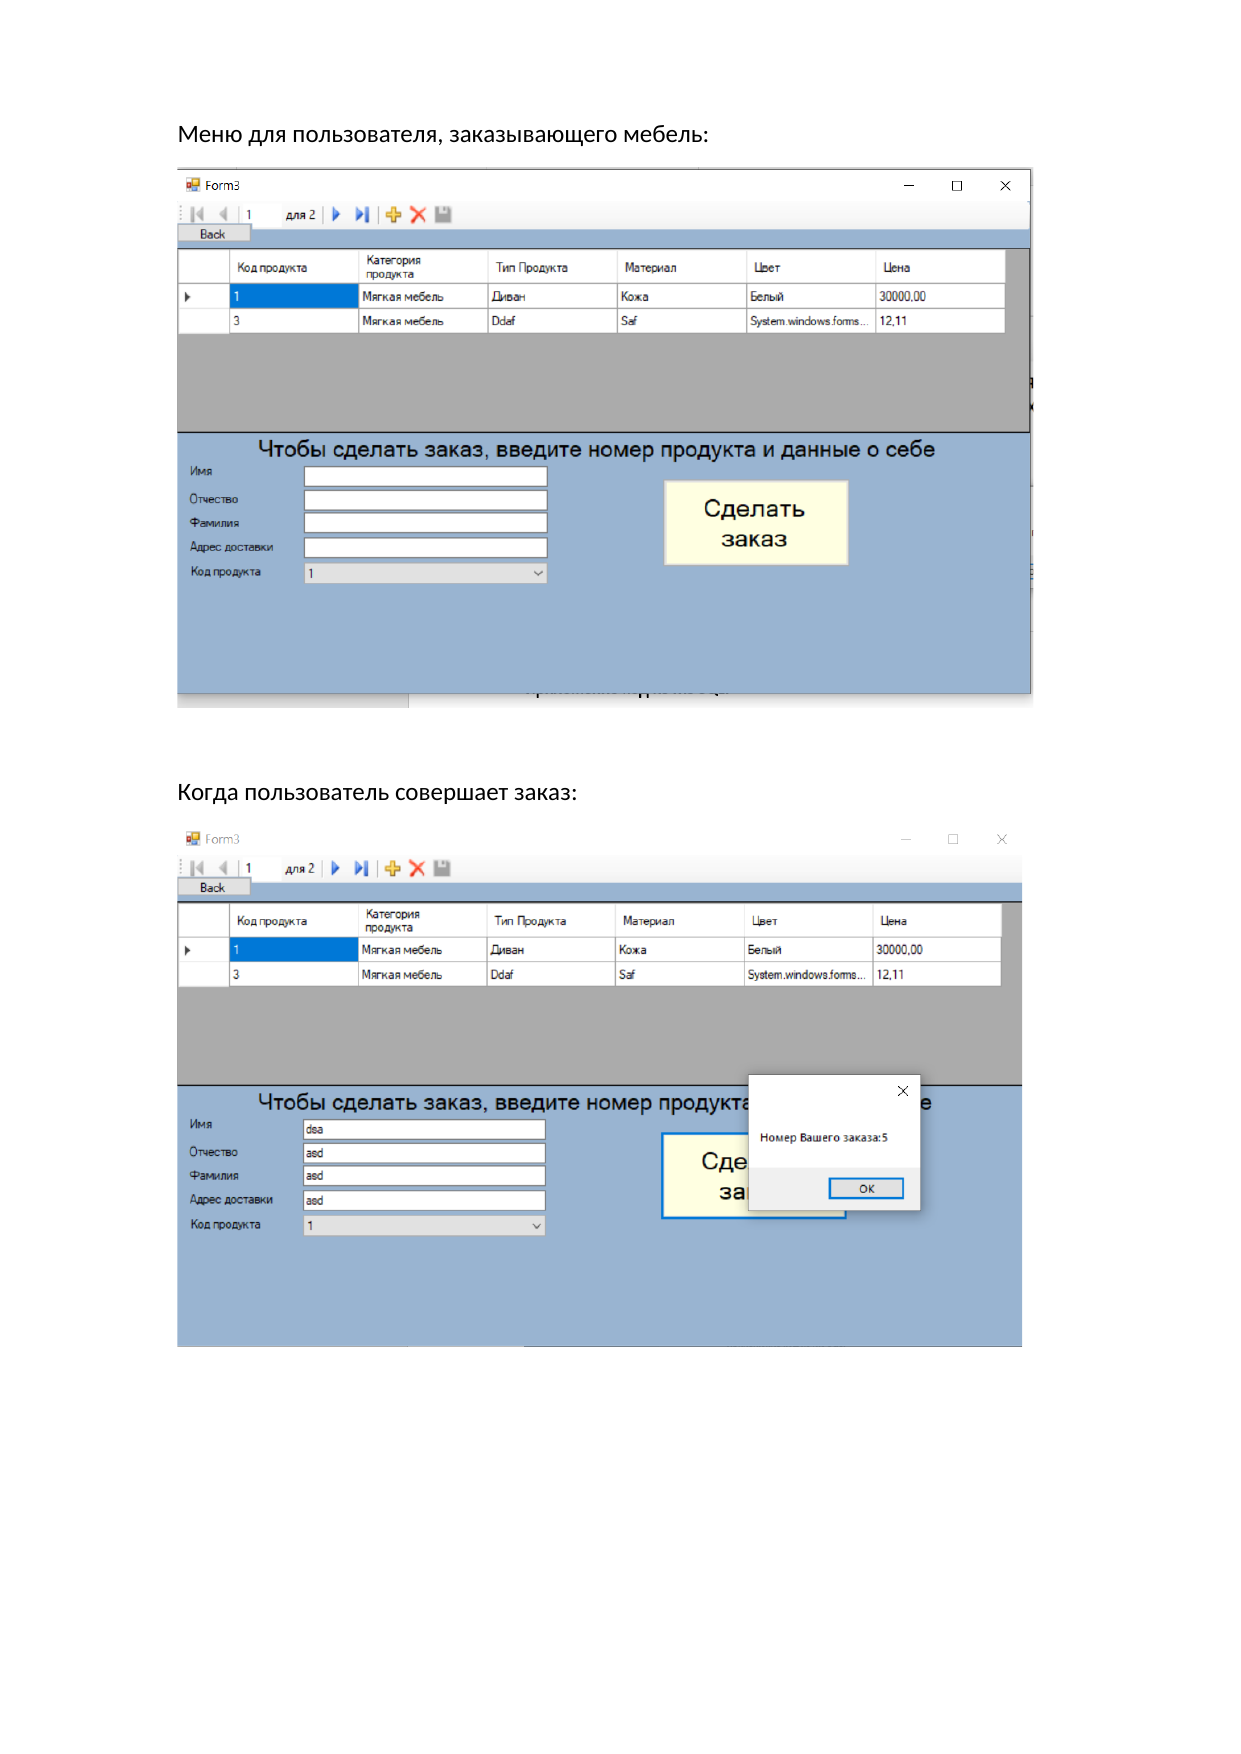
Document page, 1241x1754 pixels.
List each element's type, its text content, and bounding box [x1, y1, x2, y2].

text Меню для пользователя, заказывающего мебель: [177, 118, 1152, 149]
picture [177, 826, 1023, 1347]
picture [177, 167, 1034, 708]
text Когда пользователь совершает заказ: [177, 776, 1152, 807]
